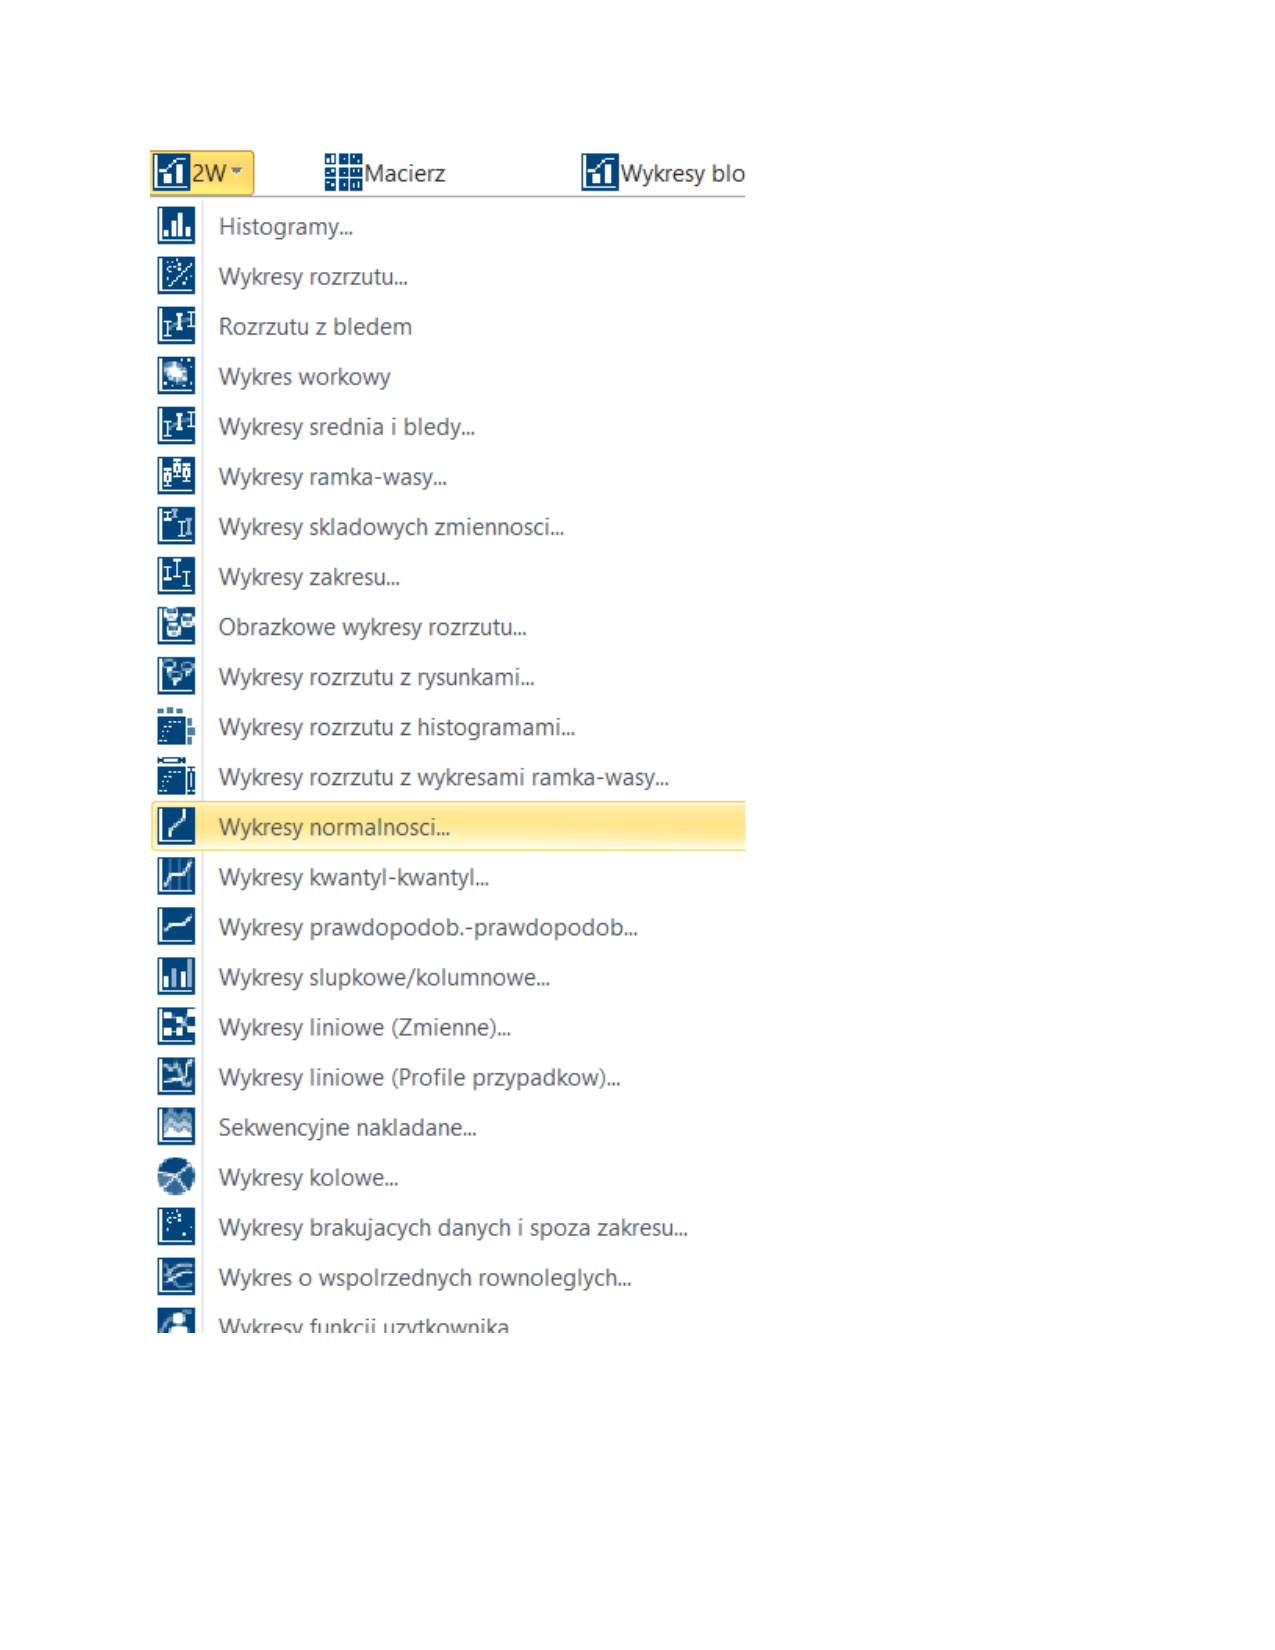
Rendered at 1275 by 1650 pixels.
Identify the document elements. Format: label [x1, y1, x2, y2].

picture [150, 150, 746, 1333]
